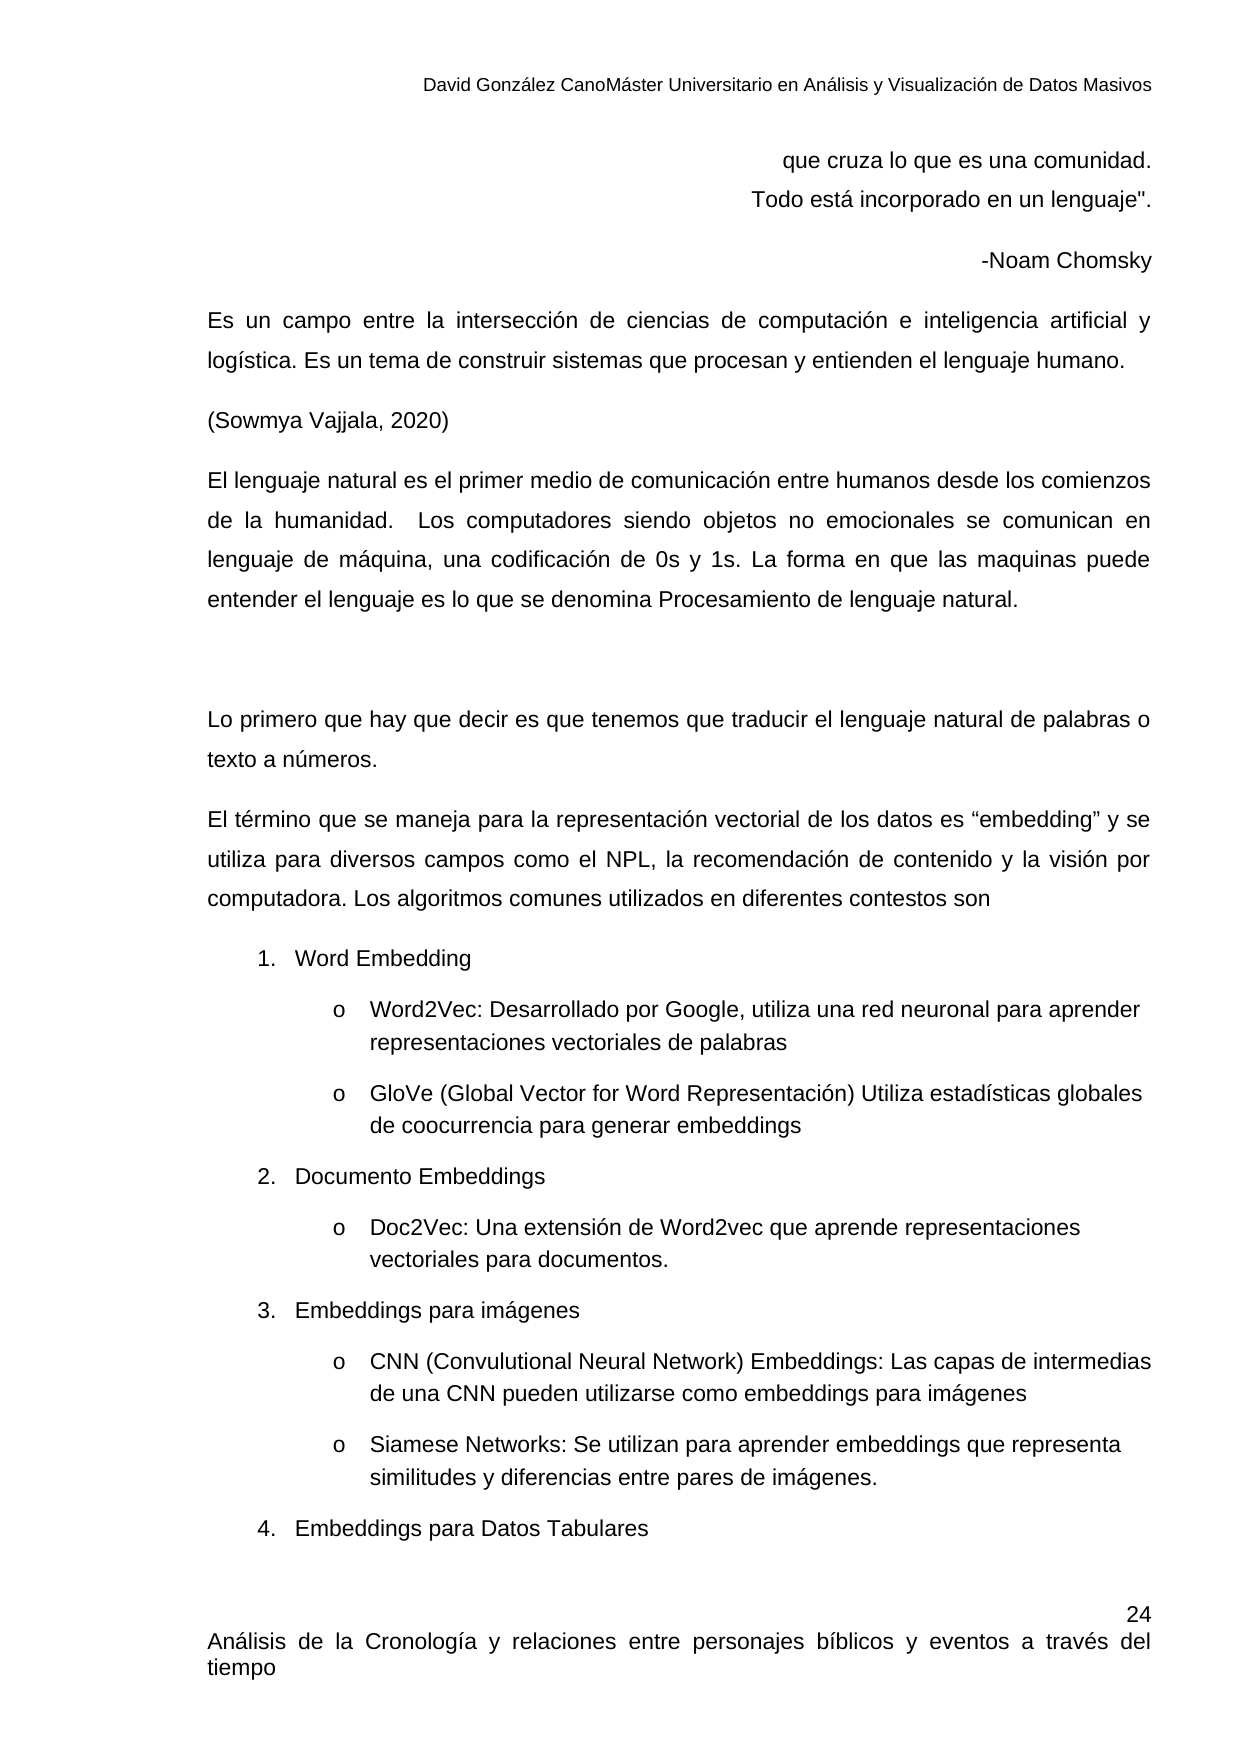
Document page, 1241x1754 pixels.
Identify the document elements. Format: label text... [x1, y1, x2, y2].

list Siamese Networks: Se utilizan para aprender embeddings que representa similitudes y diferencias entre pares de imágenes. [332, 1431, 1152, 1490]
list Doc2Vec: Una extensión de Word2vec que aprende representaciones vectoriales para documentos. [332, 1214, 1152, 1272]
list Embeddings para imágenes [257, 1297, 1152, 1323]
text -Noam Chomsky [732, 247, 1152, 273]
text Lo primero que hay que decir es que tenemos que traducir el lenguaje natural de palabras o texto a números. [207, 706, 1152, 772]
text El término que se maneja para la representación vectorial de los datos es “embedding” y se utiliza para diversos campos como el NPL, la recomendación de contenido y la visión por computadora. Los algoritmos comunes utilizados en diferentes contestos son [207, 806, 1152, 911]
list Documento Embeddings [257, 1163, 1152, 1189]
list Embeddings para Datos Tabulares [257, 1514, 1152, 1541]
text El lenguaje natural es el primer medio de comunicación entre humanos desde los comienzos de la humanidad. Los computadores siendo objetos no emocionales se comunican en lenguaje de máquina, una codificación de 0s y 1s. La forma en que las maquinas puede entender el lenguaje es lo que se denomina Procesamiento de lenguaje natural. [207, 467, 1152, 612]
text Es un campo entre la intersección de ciencias de computación e inteligencia artificial y logística. Es un tema de construir sistemas que procesan y entienden el lenguaje humano. [207, 307, 1152, 373]
list Word2Vec: Desarrollado por Google, utiliza una red neuronal para aprender representaciones vectoriales de palabras [332, 996, 1152, 1055]
list GloVe (Global Vector for Word Representación) Utiliza estadísticas globales de coocurrencia para generar embeddings [332, 1079, 1152, 1138]
list Word Embedding [257, 945, 1152, 972]
list CNN (Convulutional Neural Network) Embeddings: Las capas de intermedias de una CNN pueden utilizarse como embeddings para imágenes [332, 1348, 1152, 1407]
